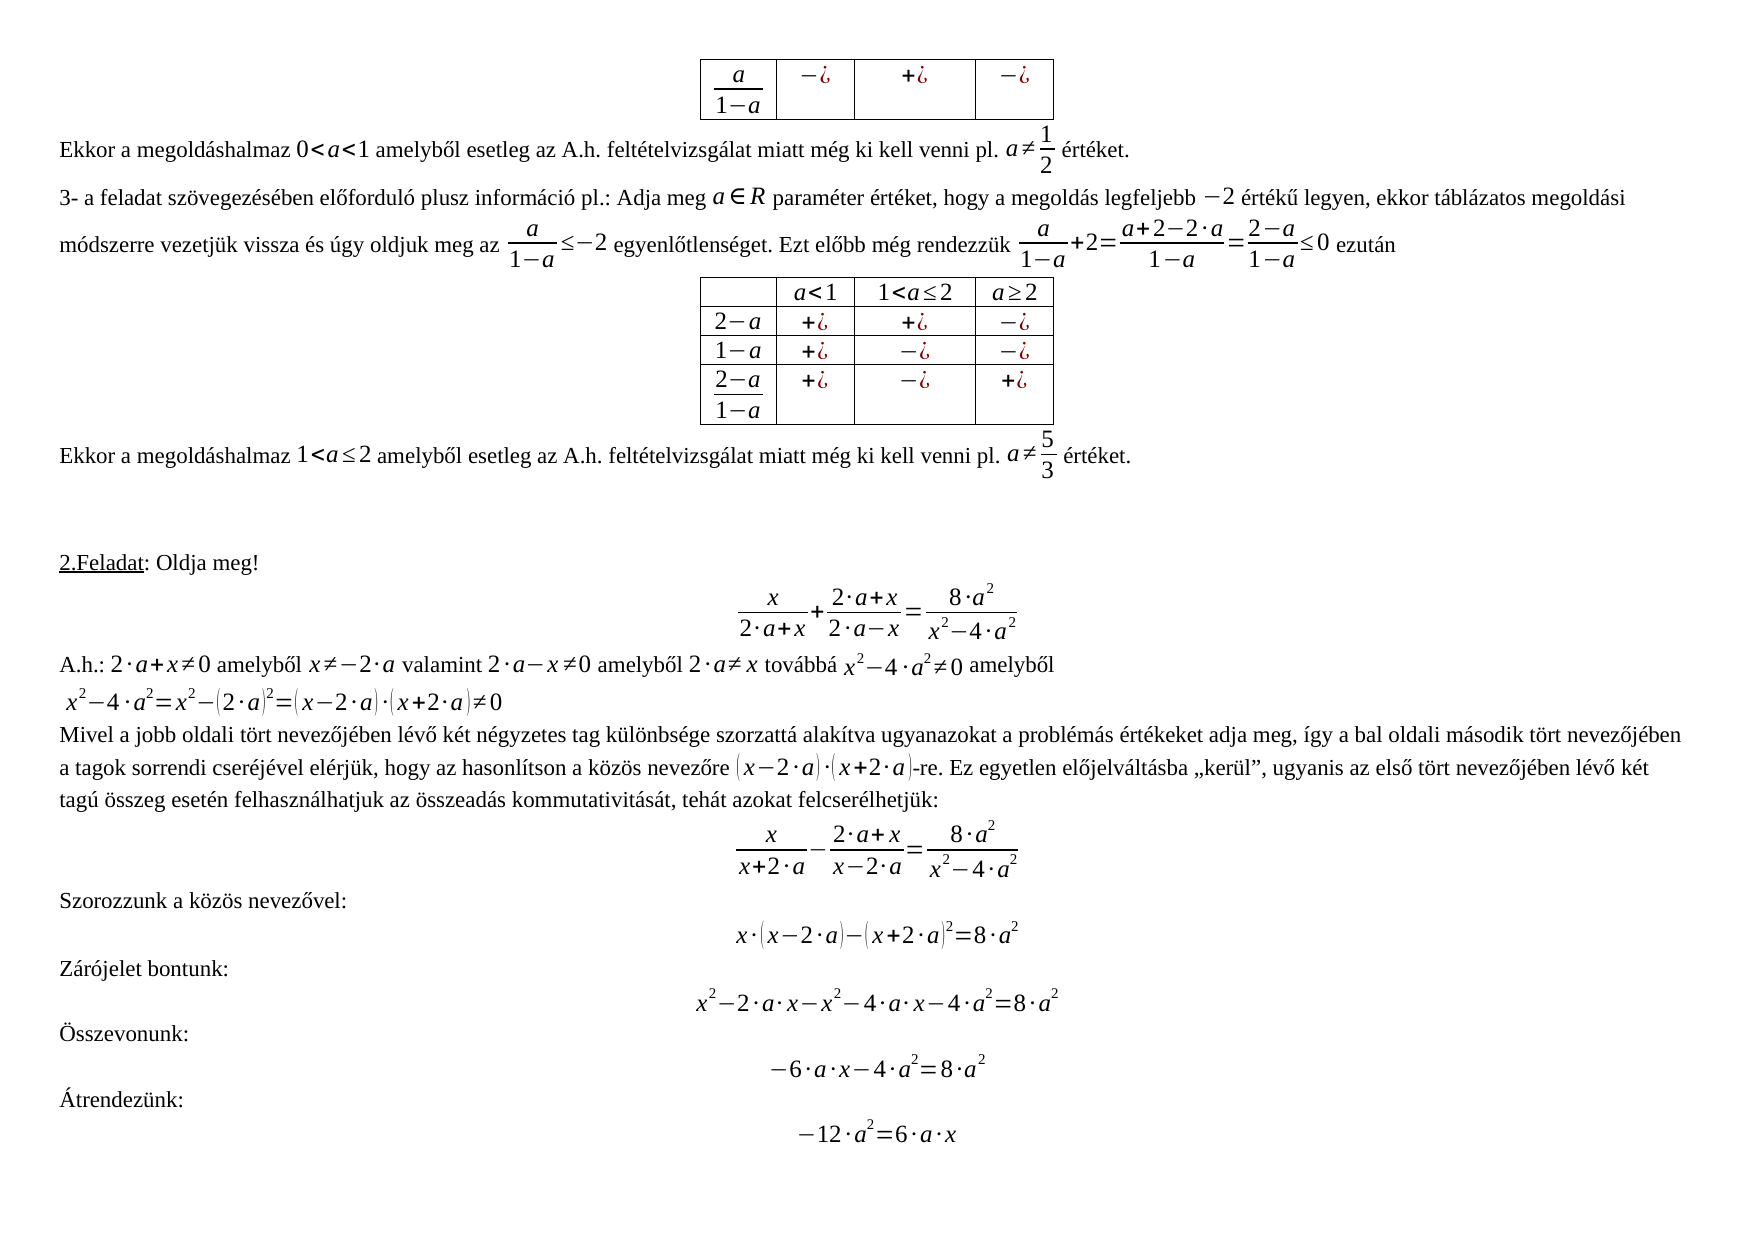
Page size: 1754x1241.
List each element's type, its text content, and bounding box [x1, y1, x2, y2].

text Zárójelet bontunk: [59, 955, 1695, 981]
table_header [855, 278, 975, 306]
table_cell [855, 365, 975, 424]
table_cell [976, 365, 1053, 424]
table_cell [855, 60, 975, 119]
table_header [701, 278, 776, 306]
text Ekkor a megoldáshalmaz amelyből esetleg az A.h. feltételvizsgálat miatt még ki kell venni pl. értéket. [59, 425, 1695, 484]
table_header [777, 278, 854, 306]
table_header [976, 278, 1053, 306]
table_cell [976, 60, 1053, 119]
table_cell [777, 60, 854, 119]
table_cell [976, 336, 1053, 364]
table_cell [777, 307, 854, 335]
table_cell [701, 336, 776, 364]
text Mivel a jobb oldali tört nevezőjében lévő két négyzetes tag különbsége szorzattá alakítva ugyanazokat a problémás értékeket adja meg, így a bal oldali második tört nevezőjében a tagok sorrendi cseréjével elérjük, hogy az hasonlítson a közös nevezőre -re. Ez egyetlen előjelváltásba „kerül”, ugyanis az első tört nevezőjében lévő két tagú összeg esetén felhasználhatjuk az összeadás kommutativitását, tehát azokat felcserélhetjük: [59, 722, 1695, 813]
table_cell [855, 307, 975, 335]
table_cell [855, 336, 975, 364]
table_cell [777, 365, 854, 424]
text Ekkor a megoldáshalmaz amelyből esetleg az A.h. feltételvizsgálat miatt még ki kell venni pl. értéket. [59, 120, 1695, 179]
table_cell [976, 307, 1053, 335]
text Átrendezünk: [59, 1086, 1695, 1112]
text Összevonunk: [59, 1020, 1695, 1047]
table_cell [777, 336, 854, 364]
table_cell [701, 307, 776, 335]
text 2.Feladat: Oldja meg! [59, 549, 1695, 575]
text Szorozzunk a közös nevezővel: [59, 887, 1695, 913]
table_cell [701, 60, 776, 119]
text A.h.: amelyből valamint amelyből továbbá amelyből [59, 649, 1695, 680]
table_cell [701, 365, 776, 424]
text 3- a feladat szövegezésében előforduló plusz információ pl.: Adja meg paraméter értéket, hogy a megoldás legfeljebb értékű legyen, ekkor táblázatos megoldási módszerre vezetjük vissza és úgy oldjuk meg az egyenlőtlenséget. Ezt előbb még rendezzük ezután [59, 183, 1695, 273]
